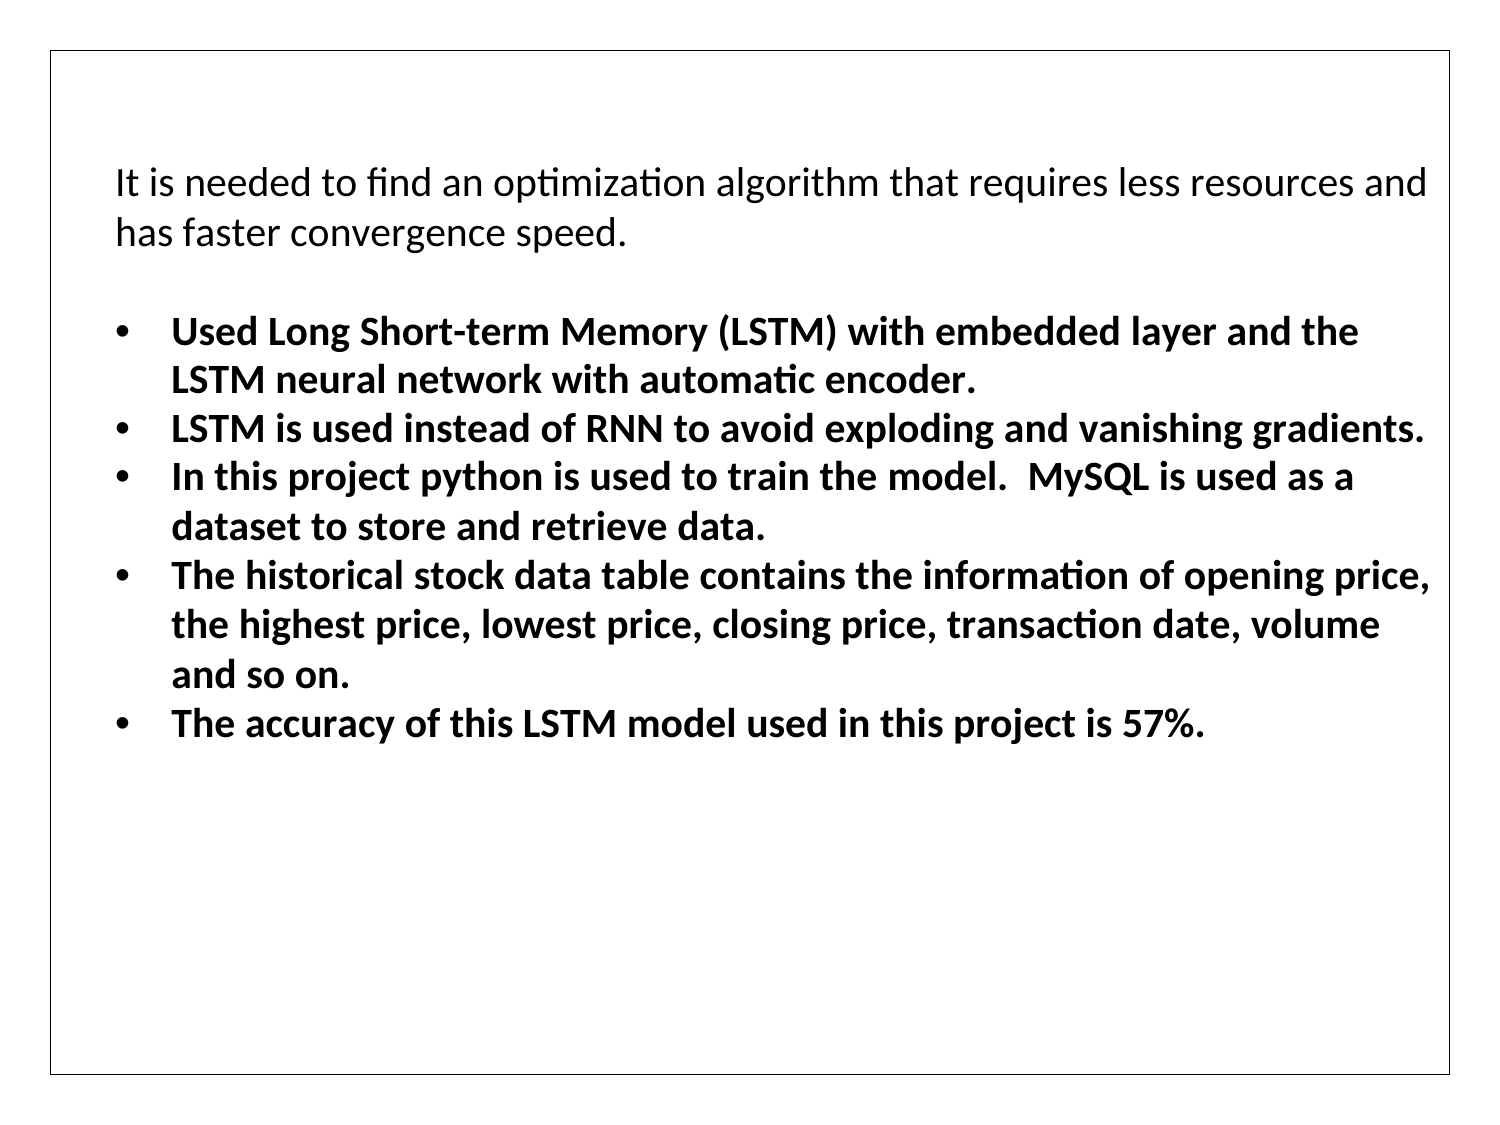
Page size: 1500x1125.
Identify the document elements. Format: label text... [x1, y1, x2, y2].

text dataset to store and retrieve data. [171, 501, 1430, 550]
text • The accuracy of this LSTM model used in this project is 57%. [115, 698, 1430, 747]
text • The historical stock data table contains the information of opening price, the highest price, lowest price, closing price, transaction date, volume and so on. [115, 550, 1430, 698]
text It is needed to find an optimization algorithm that requires less resources and has faster convergence speed. [115, 157, 1430, 256]
text • LSTM is used instead of RNN to avoid exploding and vanishing gradients. • In this project python is used to train the model. MySQL is used as a [115, 404, 1430, 501]
text • Used Long Short-term Memory (LSTM) with embedded layer and the LSTM neural network with automatic encoder. [115, 306, 1367, 404]
